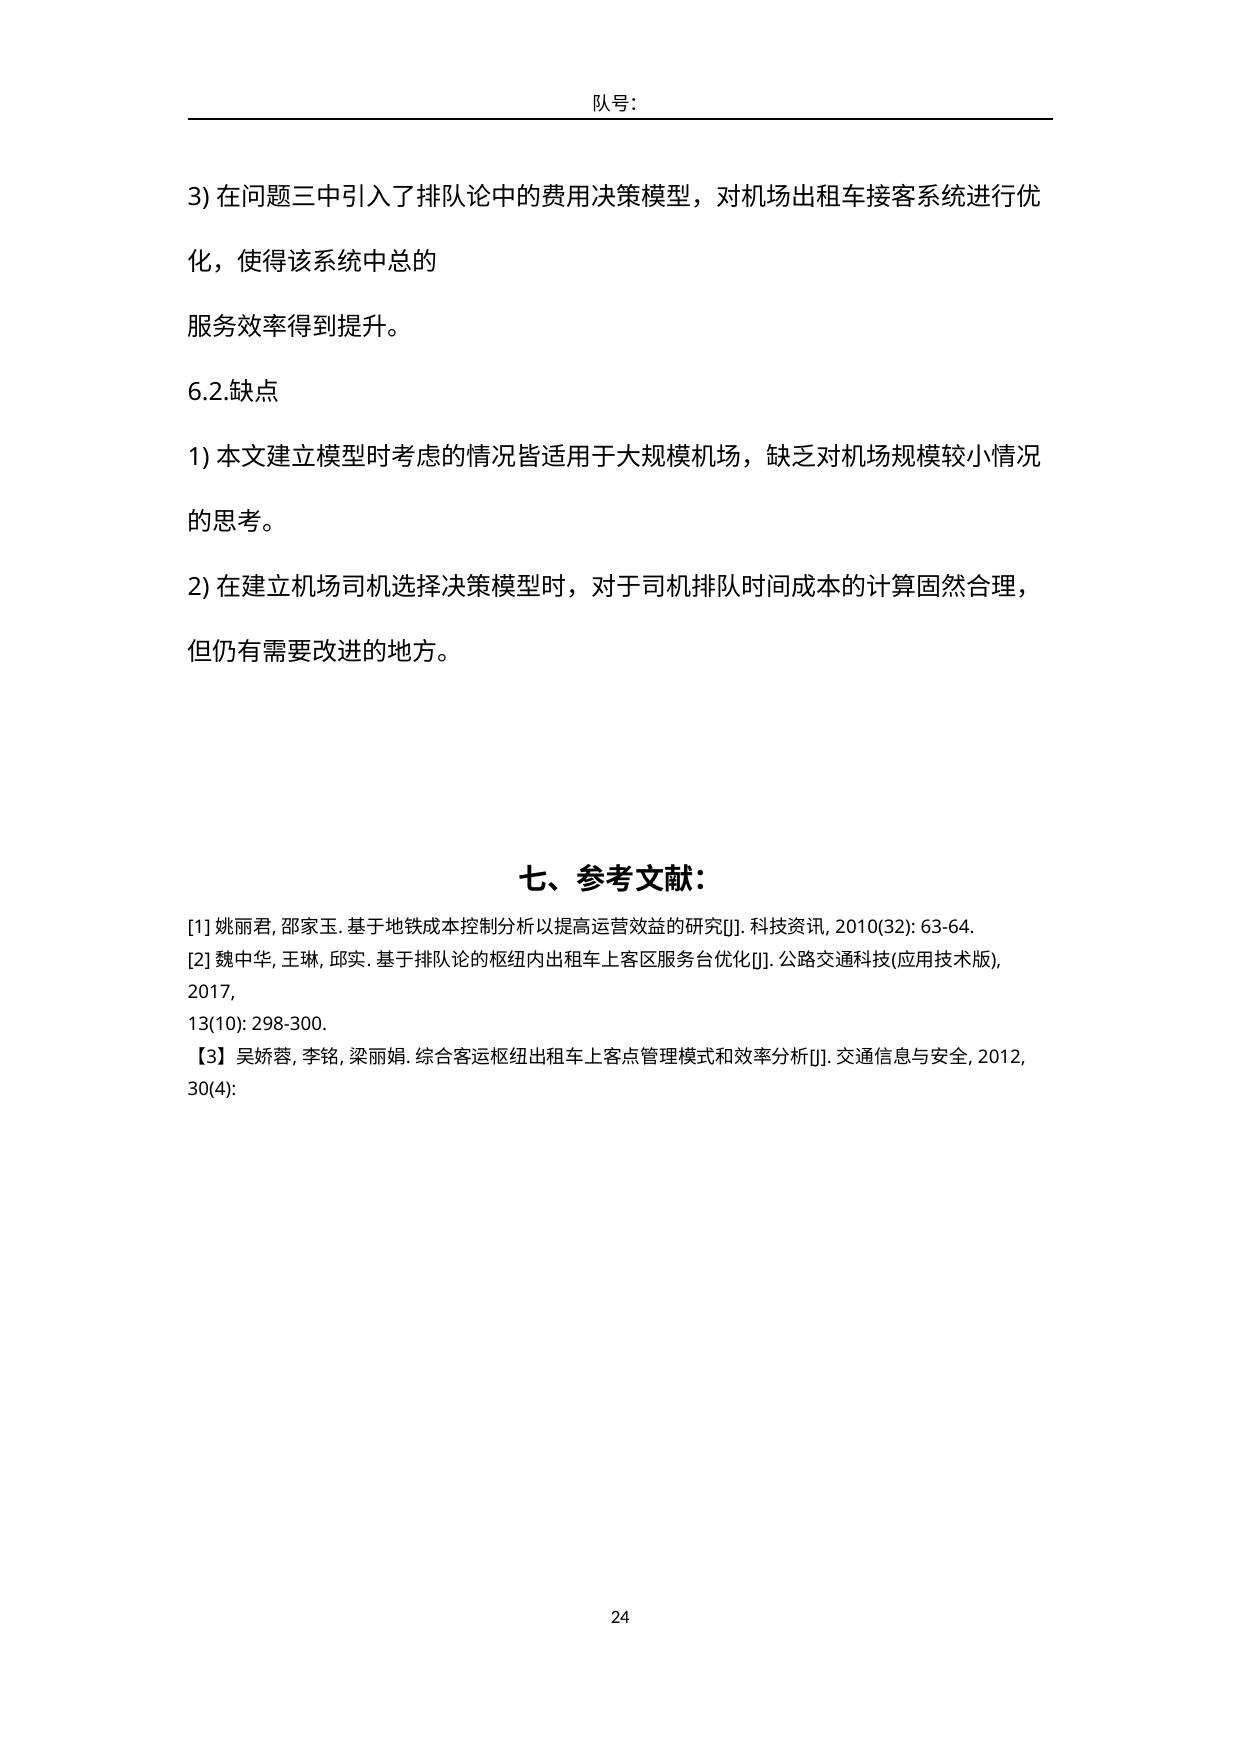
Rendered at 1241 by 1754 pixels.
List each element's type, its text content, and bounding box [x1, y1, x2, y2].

text 2) 在建立机场司机选择决策模型时，对于司机排队时间成本的计算固然合理，但仍有需要改进的地方。 [187, 552, 1053, 682]
text [1] 姚丽君, 邵家玉. 基于地铁成本控制分析以提高运营效益的研究[J]. 科技资讯, 2010(32): 63-64. [187, 909, 1053, 942]
text 6.2.缺点 [187, 357, 1053, 422]
list 【3】吴娇蓉, 李铭, 梁丽娟. 综合客运枢纽出租车上客点管理模式和效率分析[J]. 交通信息与安全, 2012, 30(4): [187, 1039, 1053, 1104]
text 服务效率得到提升。 [187, 292, 1053, 357]
text 七、参考文献： [187, 844, 1053, 909]
text 1) 本文建立模型时考虑的情况皆适用于大规模机场，缺乏对机场规模较小情况的思考。 [187, 422, 1053, 552]
text [2] 魏中华, 王琳, 邱实. 基于排队论的枢纽内出租车上客区服务台优化[J]. 公路交通科技(应用技术版), 2017, [187, 942, 1053, 1007]
text 13(10): 298-300. [187, 1007, 1053, 1039]
text 3) 在问题三中引入了排队论中的费用决策模型，对机场出租车接客系统进行优化，使得该系统中总的 [187, 162, 1053, 292]
